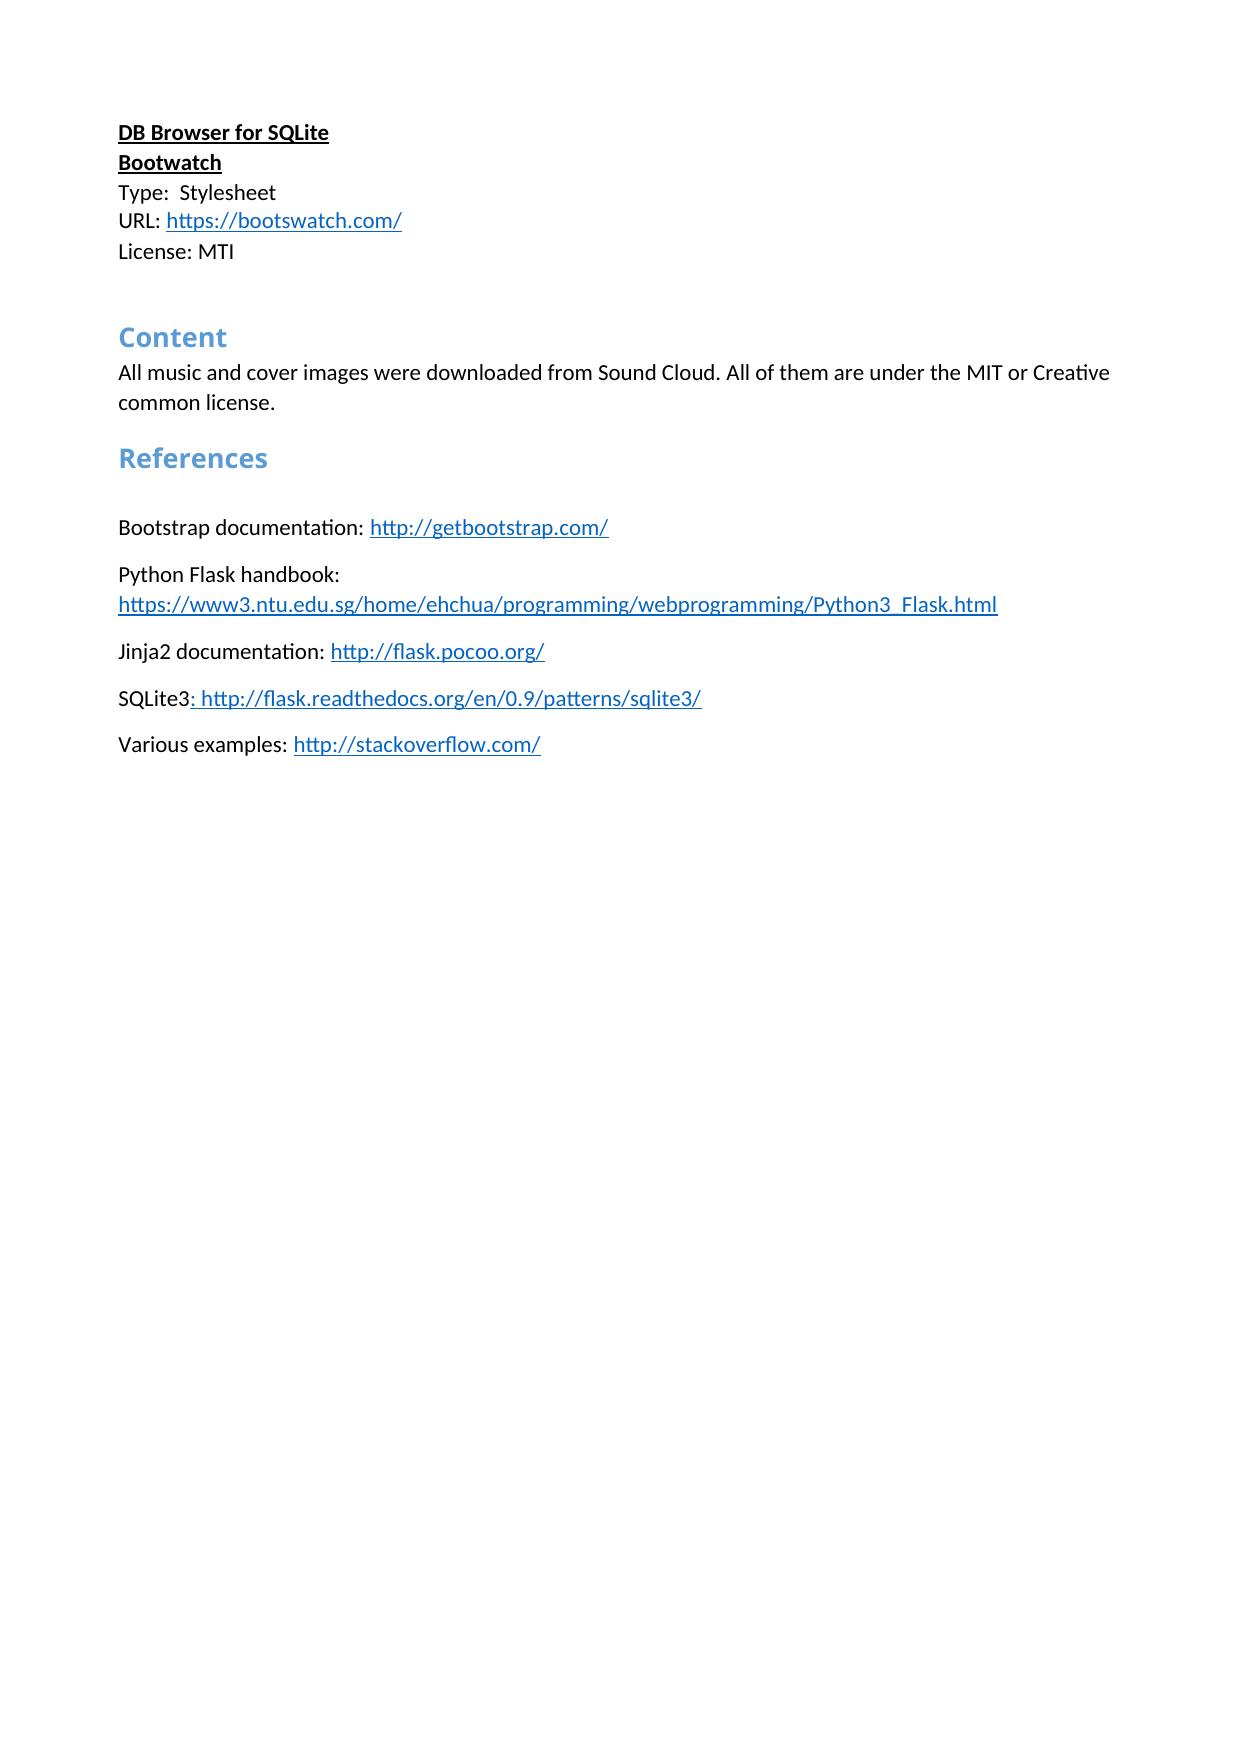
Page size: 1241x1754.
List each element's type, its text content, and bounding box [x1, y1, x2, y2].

subtitle Content [118, 318, 1122, 355]
text Various examples: http://stackoverflow.com/ [118, 731, 1122, 759]
text URL: https://bootswatch.com/ [118, 207, 1122, 234]
text Bootstrap documentation: http://getbootstrap.com/ [118, 513, 1122, 541]
text DB Browser for SQLite [118, 118, 1122, 146]
text SQLite3: http://flask.readthedocs.org/en/0.9/patterns/sqlite3/ [118, 684, 1122, 712]
text Type: Stylesheet [118, 178, 1122, 207]
text License: MTI [118, 237, 1122, 265]
subtitle References [118, 439, 1122, 476]
text All music and cover images were downloaded from Sound Cloud. All of them are under the MIT or Creative common license. [118, 358, 1122, 416]
text Jinja2 documentation: http://flask.pocoo.org/ [118, 637, 1122, 665]
text Bootwatch [118, 148, 1122, 176]
text Python Flask handbook: https://www3.ntu.edu.sg/home/ehchua/programming/webprogramming/Python3_Flask.html [118, 560, 1122, 618]
